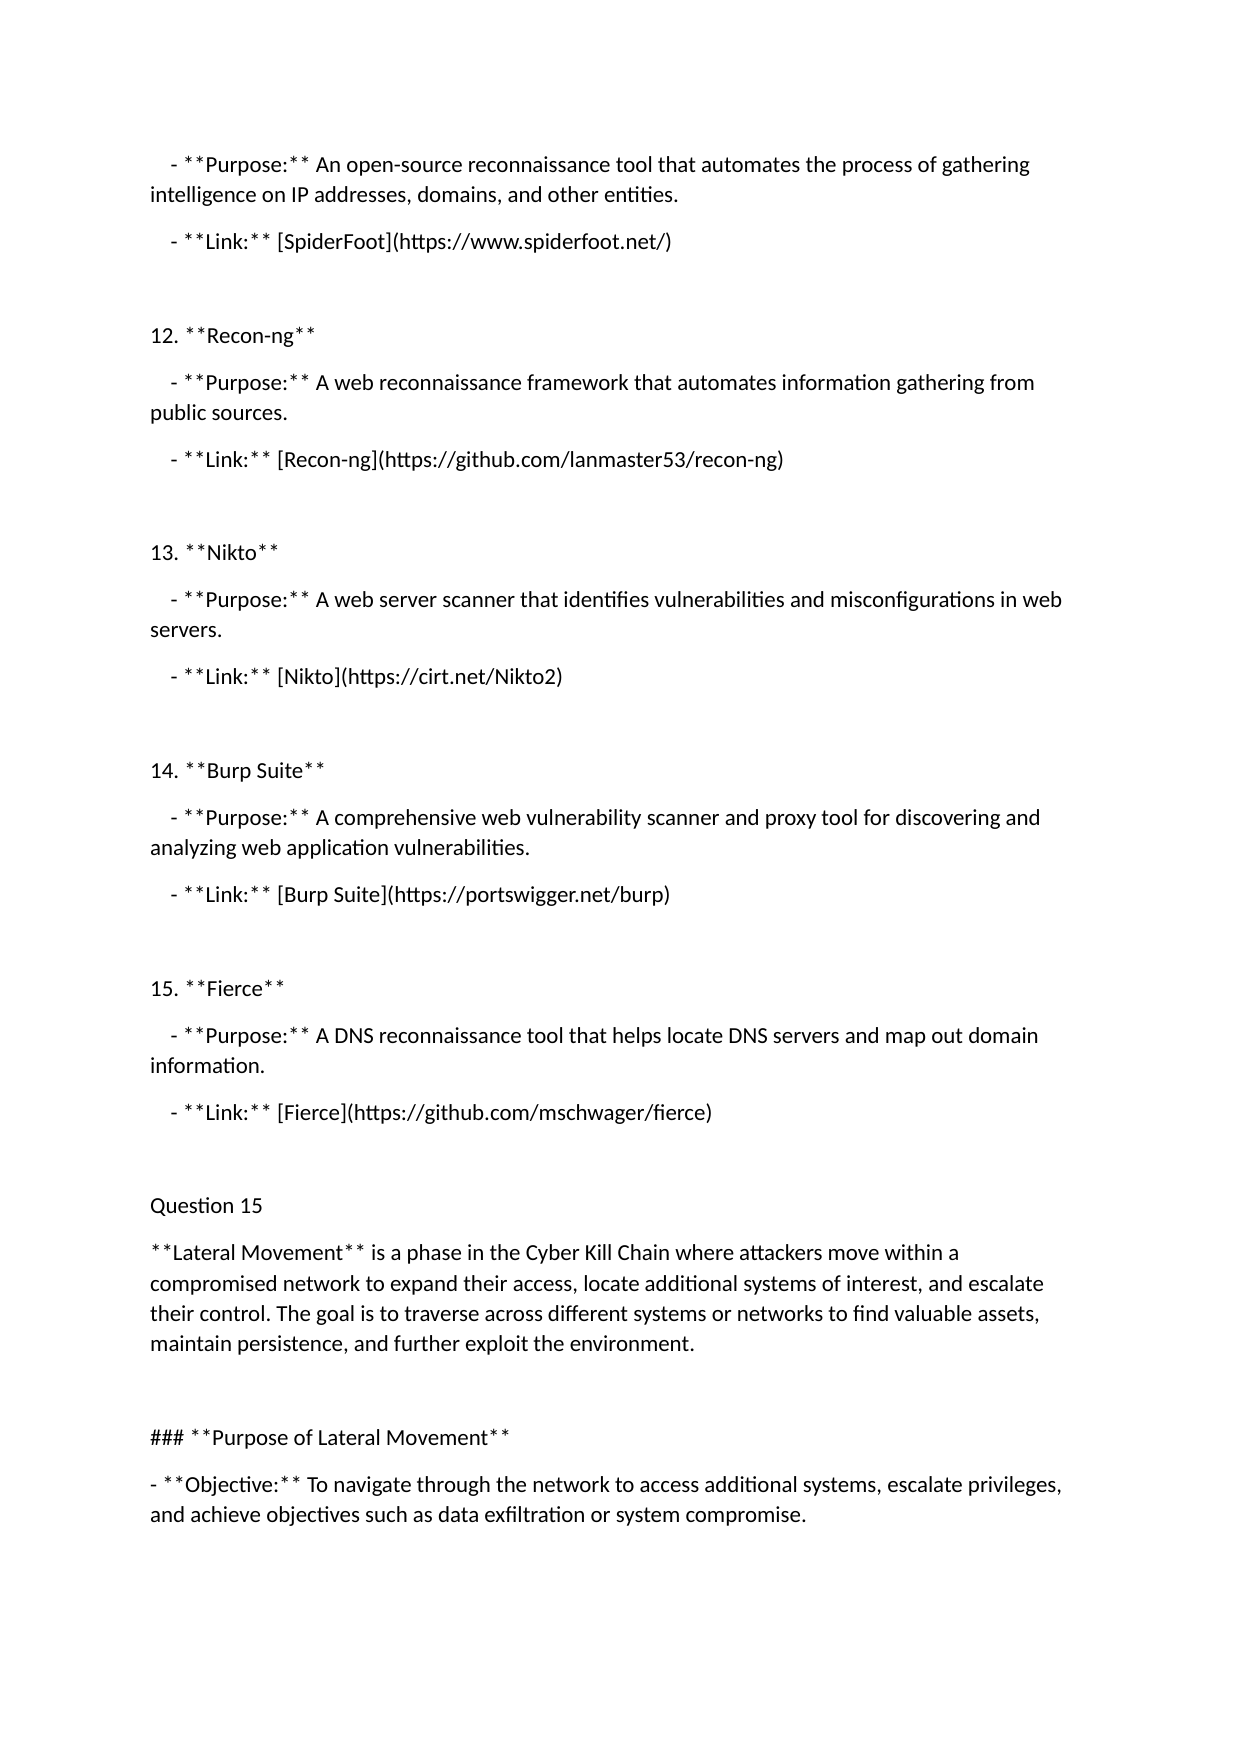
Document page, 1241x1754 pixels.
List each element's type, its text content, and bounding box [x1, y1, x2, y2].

text - **Link:** [Nikto](https://cirt.net/Nikto2) [150, 662, 1090, 691]
text ### **Purpose of Lateral Movement** [150, 1423, 1090, 1451]
text - **Link:** [SpiderFoot](https://www.spiderfoot.net/) [150, 227, 1090, 255]
text Question 15 [150, 1192, 1090, 1220]
text 15. **Fierce** [150, 974, 1090, 1002]
text - **Purpose:** An open-source reconnaissance tool that automates the process of gathering intelligence on IP addresses, domains, and other entities. [150, 150, 1090, 208]
text 12. **Recon-ng** [150, 321, 1090, 349]
text 13. **Nikto** [150, 538, 1090, 567]
text - **Purpose:** A web server scanner that identifies vulnerabilities and misconfigurations in web servers. [150, 585, 1090, 644]
text - **Link:** [Recon-ng](https://github.com/lanmaster53/recon-ng) [150, 445, 1090, 473]
text - **Link:** [Fierce](https://github.com/mschwager/fierce) [150, 1098, 1090, 1126]
text 14. **Burp Suite** [150, 756, 1090, 784]
text - **Purpose:** A comprehensive web vulnerability scanner and proxy tool for discovering and analyzing web application vulnerabilities. [150, 803, 1090, 861]
text **Lateral Movement** is a phase in the Cyber Kill Chain where attackers move within a compromised network to expand their access, locate additional systems of interest, and escalate their control. The goal is to traverse across different systems or networks to find valuable assets, maintain persistence, and further exploit the environment. [150, 1238, 1090, 1357]
text - **Purpose:** A DNS reconnaissance tool that helps locate DNS servers and map out domain information. [150, 1021, 1090, 1079]
text - **Link:** [Burp Suite](https://portswigger.net/burp) [150, 880, 1090, 908]
text - **Objective:** To navigate through the network to access additional systems, escalate privileges, and achieve objectives such as data exfiltration or system compromise. [150, 1470, 1090, 1528]
text - **Purpose:** A web reconnaissance framework that automates information gathering from public sources. [150, 368, 1090, 426]
